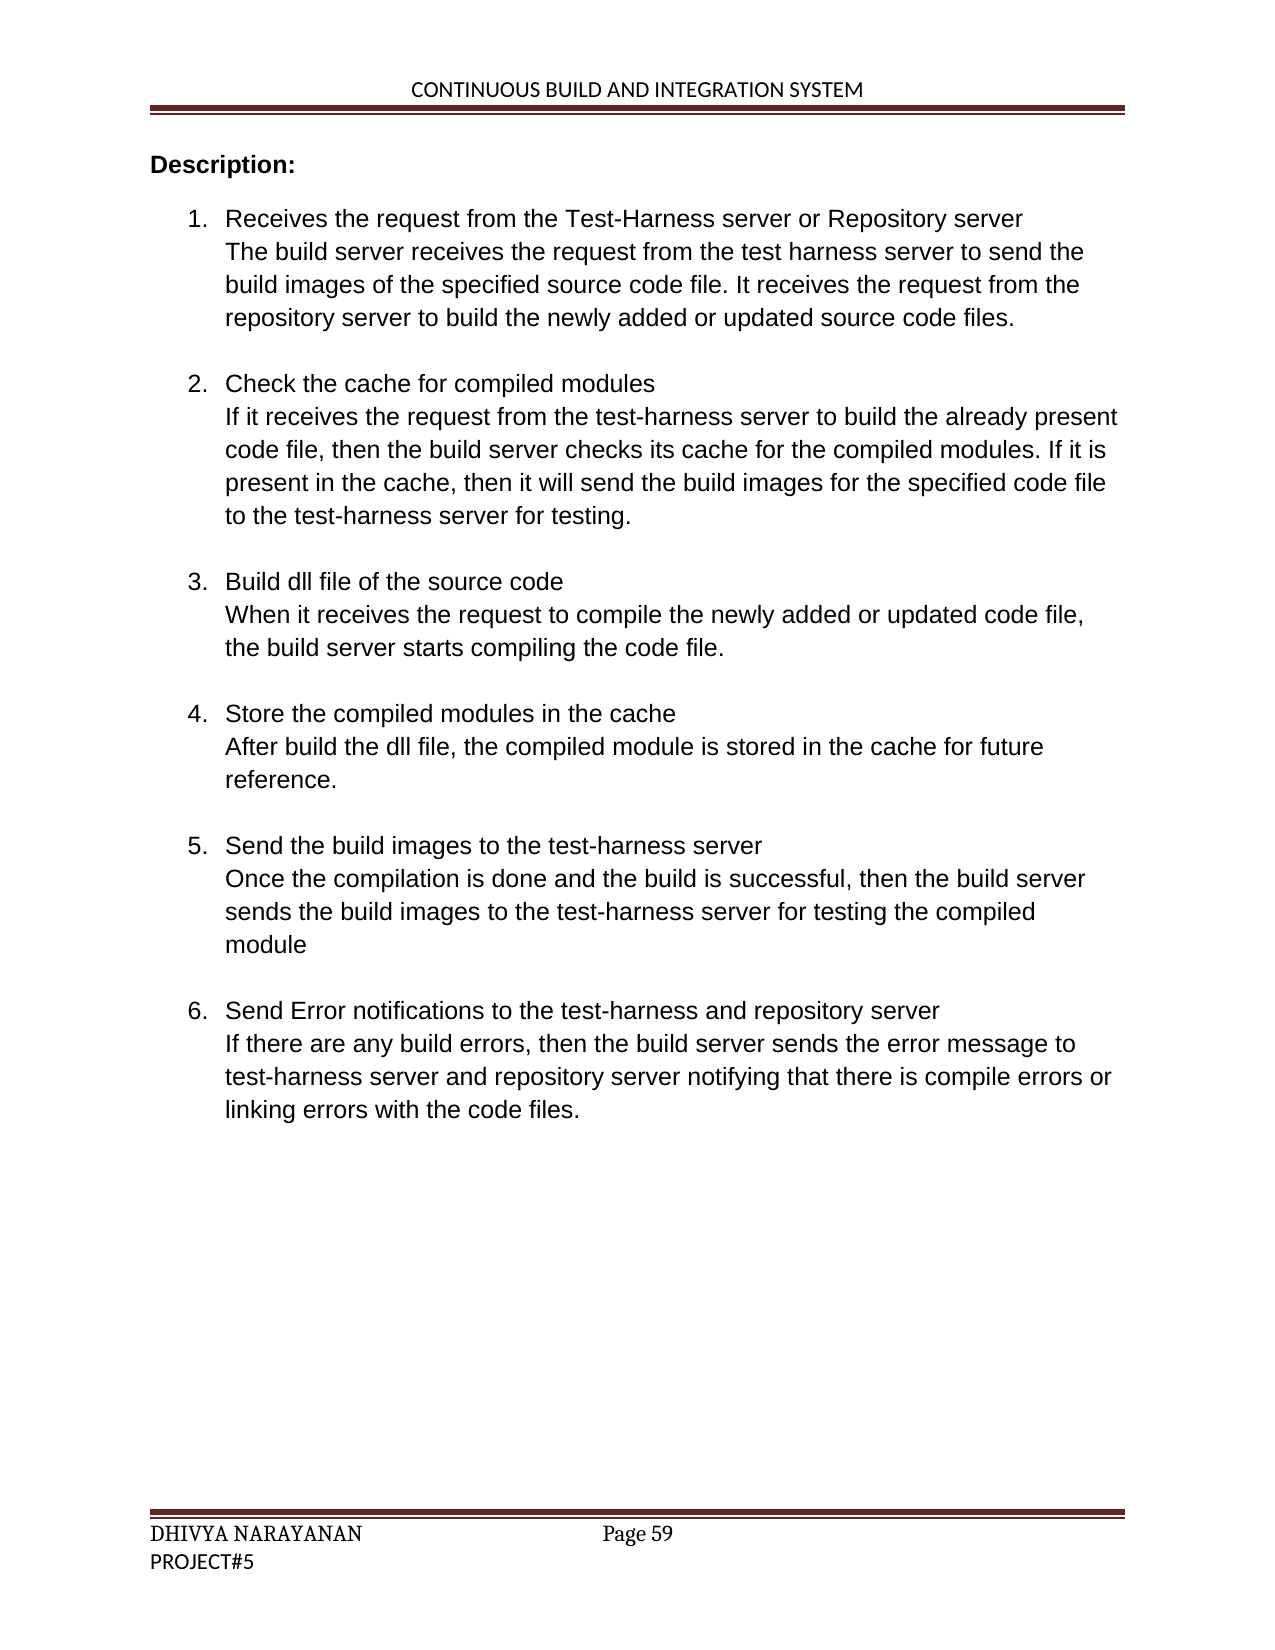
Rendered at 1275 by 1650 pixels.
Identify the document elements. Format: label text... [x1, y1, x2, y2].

list Check the cache for compiled modules [187, 369, 1125, 398]
list Store the compiled modules in the cache [187, 699, 1125, 728]
list Once the compilation is done and the build is successful, then the build server sends the build images to the test-harness server for testing the compiled module [225, 864, 1125, 959]
list Build dll file of the source code [187, 567, 1125, 596]
list If it receives the request from the test-harness server to build the already present code file, then the build server checks its cache for the compiled modules. If it is present in the cache, then it will send the build images for the specified code file to the test-harness server for testing. [225, 402, 1125, 530]
text Description: [150, 150, 1125, 179]
list After build the dll file, the compiled module is stored in the cache for future reference. [225, 732, 1125, 794]
list Send Error notifications to the test-harness and repository server [187, 996, 1125, 1025]
list Send the build images to the test-harness server [187, 831, 1125, 860]
list When it receives the request to compile the newly added or updated code file, the build server starts compiling the code file. [225, 600, 1125, 662]
list The build server receives the request from the test harness server to send the build images of the specified source code file. It receives the request from the repository server to build the newly added or updated source code files. [225, 237, 1125, 332]
list If there are any build errors, then the build server sends the error message to test-harness server and repository server notifying that there is compile errors or linking errors with the code files. [225, 1029, 1125, 1124]
list Receives the request from the Test-Harness server or Repository server [187, 204, 1125, 233]
